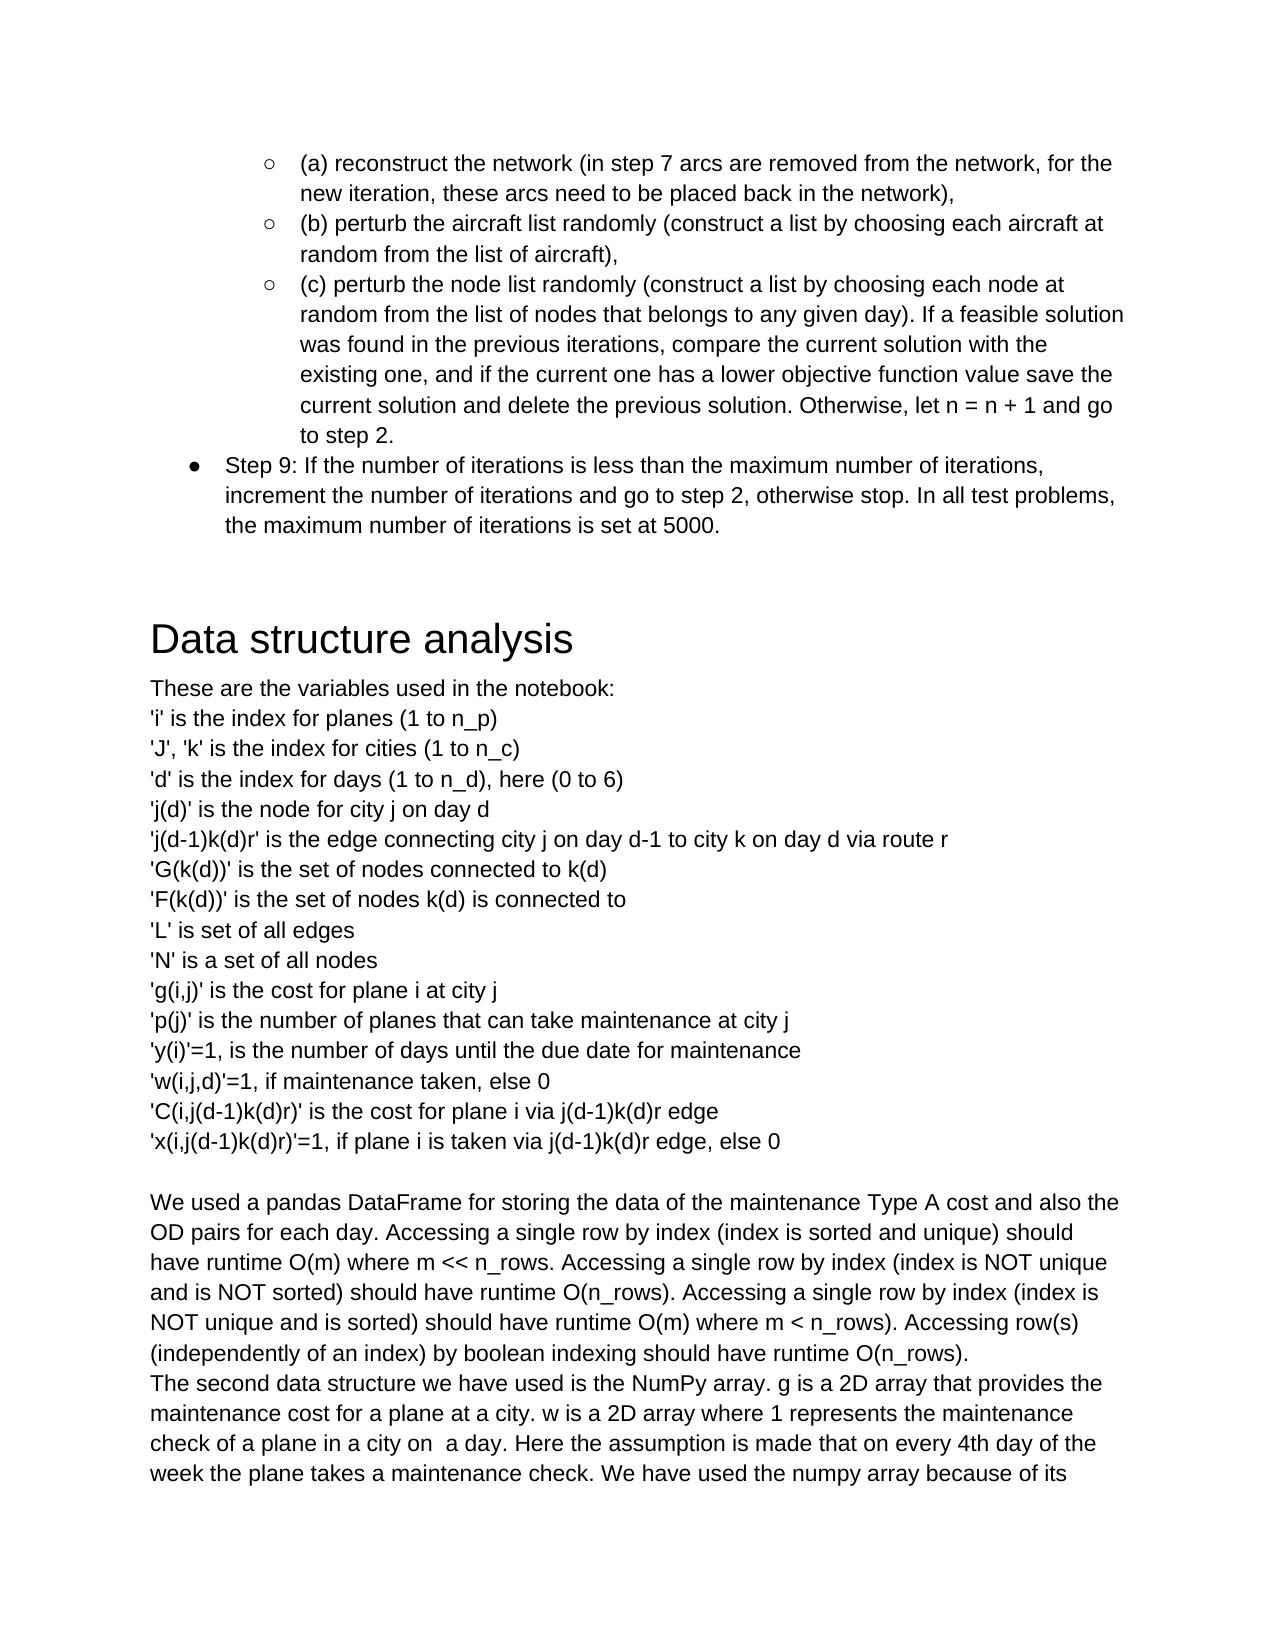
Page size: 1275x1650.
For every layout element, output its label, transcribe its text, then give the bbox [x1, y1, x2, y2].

text 'y(i)'=1, is the number of days until the due date for maintenance [150, 1037, 1125, 1064]
text 'J', 'k' is the index for cities (1 to n_c) [150, 735, 1125, 762]
text 'N' is a set of all nodes [150, 947, 1125, 973]
text 'G(k(d))' is the set of nodes connected to k(d) [150, 856, 1125, 883]
text 'L' is set of all edges [150, 917, 1125, 943]
text 'i' is the index for planes (1 to n_p) [150, 705, 1125, 732]
text We used a pandas DataFrame for storing the data of the maintenance Type A cost and also the OD pairs for each day. Accessing a single row by index (index is sorted and unique) should have runtime O(m) where m << n_rows. Accessing a single row by index (index is NOT unique and is NOT sorted) should have runtime O(n_rows). Accessing a single row by index (index is NOT unique and is sorted) should have runtime O(m) where m < n_rows). Accessing row(s) (independently of an index) by boolean indexing should have runtime O(n_rows). [150, 1188, 1125, 1366]
text 'd' is the index for days (1 to n_d), here (0 to 6) [150, 766, 1125, 792]
subtitle Data structure analysis [150, 614, 1125, 662]
list (c) perturb the node list randomly (construct a list by choosing each node at random from the list of nodes that belongs to any given day). If a feasible solution was found in the previous iterations, compare the current solution with the existing one, and if the current one has a lower objective function value save the current solution and delete the previous solution. Otherwise, let n = n + 1 and go to step 2. [262, 271, 1125, 448]
list (a) reconstruct the network (in step 7 arcs are removed from the network, for the new iteration, these arcs need to be placed back in the network), [262, 150, 1125, 207]
text 'g(i,j)' is the cost for plane i at city j [150, 977, 1125, 1003]
text These are the variables used in the notebook: [150, 675, 1125, 701]
text 'p(j)' is the number of planes that can take maintenance at city j [150, 1007, 1125, 1034]
text 'F(k(d))' is the set of nodes k(d) is connected to [150, 886, 1125, 913]
text 'j(d-1)k(d)r' is the edge connecting city j on day d-1 to city k on day d via route r [150, 826, 1125, 852]
list (b) perturb the aircraft list randomly (construct a list by choosing each aircraft at random from the list of aircraft), [262, 210, 1125, 267]
text 'w(i,j,d)'=1, if maintenance taken, else 0 [150, 1068, 1125, 1094]
text 'x(i,j(d-1)k(d)r)'=1, if plane i is taken via j(d-1)k(d)r edge, else 0 [150, 1128, 1125, 1154]
text 'j(d)' is the node for city j on day d [150, 796, 1125, 822]
list Step 9: If the number of iterations is less than the maximum number of iterations, increment the number of iterations and go to step 2, otherwise stop. In all test problems, the maximum number of iterations is set at 5000. [187, 452, 1125, 539]
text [150, 1370, 1125, 1487]
text 'C(i,j(d-1)k(d)r)' is the cost for plane i via j(d-1)k(d)r edge [150, 1098, 1125, 1124]
